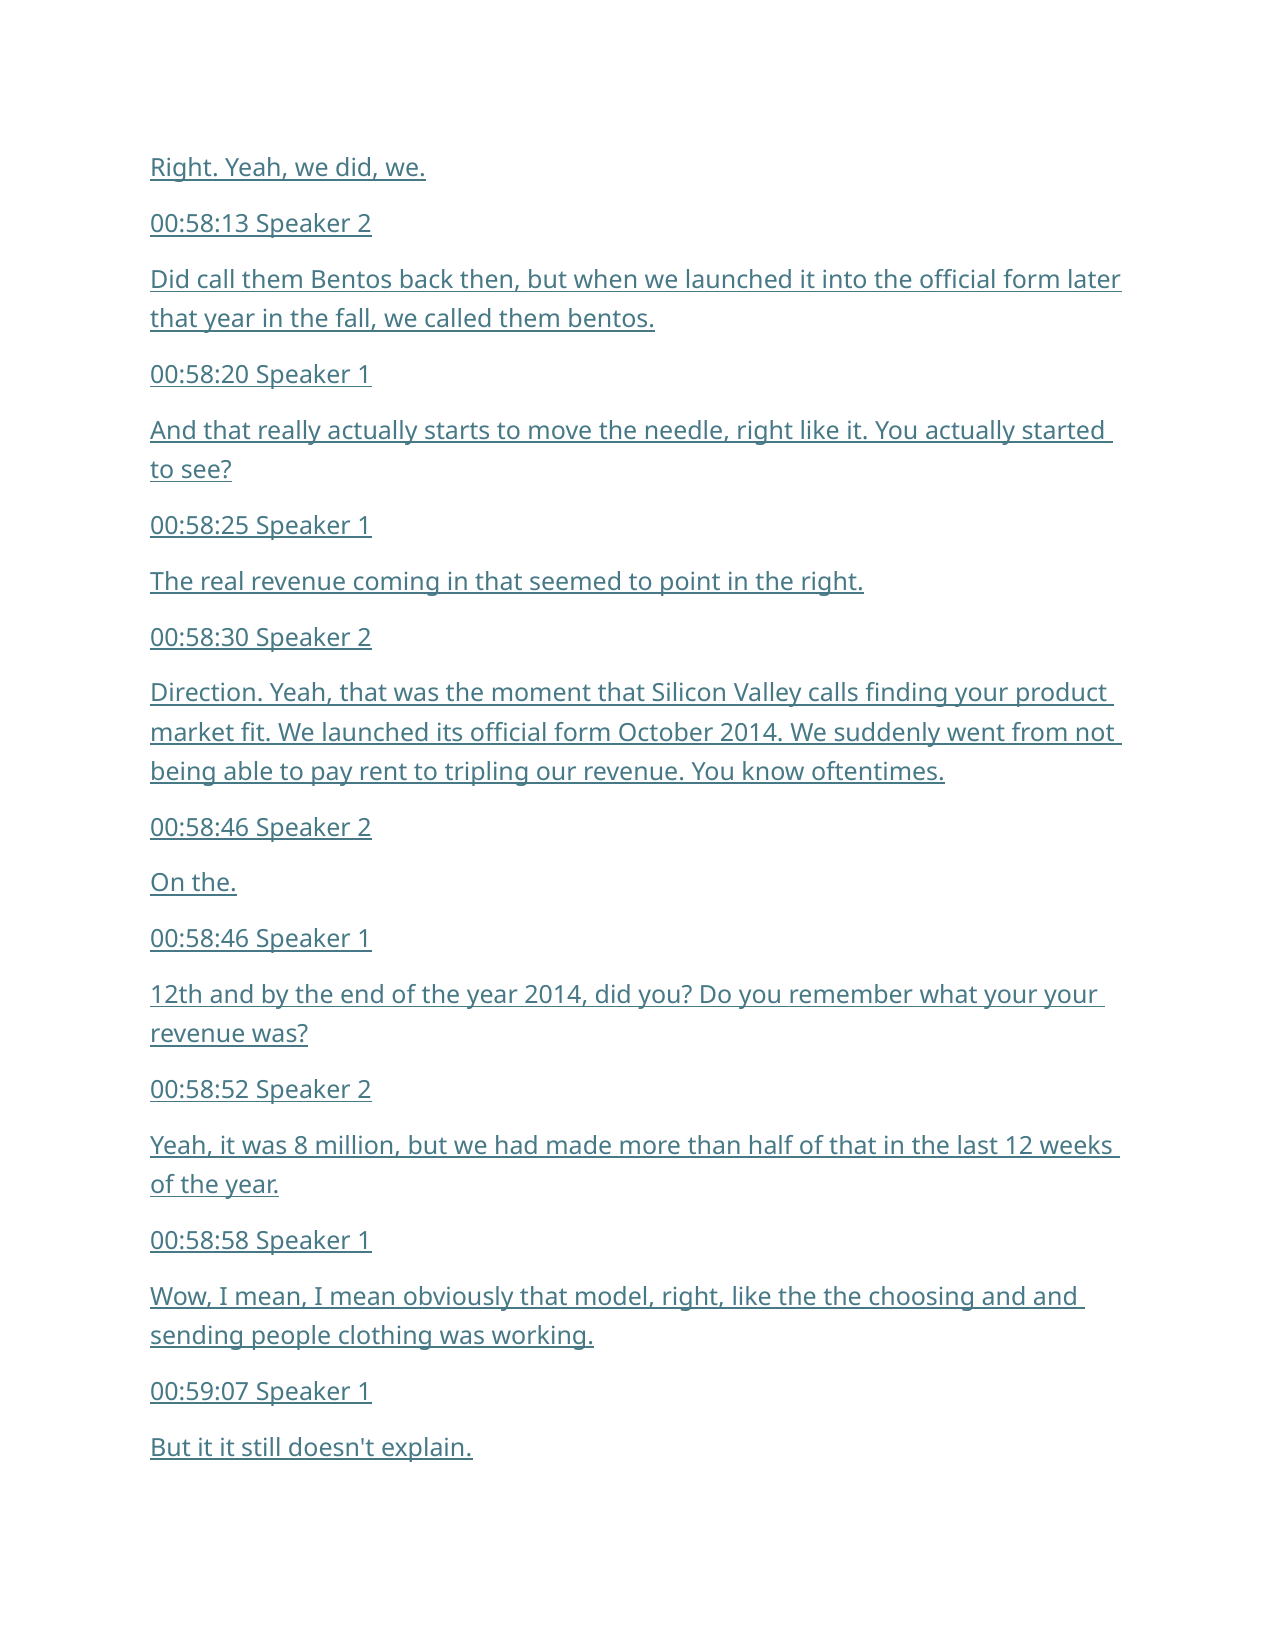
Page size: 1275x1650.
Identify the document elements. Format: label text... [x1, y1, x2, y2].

text 00:58:52 Speaker 2 [150, 1072, 1125, 1106]
text Direction. Yeah, that was the moment that Silicon Valley calls finding your product market fit. We launched its official form October 2014. We suddenly went from not being able to pay rent to tripling our revenue. You know oftentimes. [150, 675, 1125, 787]
text Wow, I mean, I mean obviously that model, right, like the the choosing and and sending people clothing was working. [150, 1278, 1125, 1352]
text 00:58:30 Speaker 2 [150, 619, 1125, 653]
text Right. Yeah, we did, we. [150, 150, 1125, 184]
text 00:58:25 Speaker 1 [150, 507, 1125, 542]
text On the. [150, 865, 1125, 899]
text 00:58:13 Speaker 2 [150, 206, 1125, 240]
text And that really actually starts to move the needle, right like it. You actually started to see? [150, 412, 1125, 486]
text 00:58:20 Speaker 1 [150, 357, 1125, 391]
text But it it still doesn't explain. [150, 1429, 1125, 1463]
text The real revenue coming in that seemed to point in the right. [150, 563, 1125, 597]
text 00:58:46 Speaker 2 [150, 809, 1125, 843]
text Yeah, it was 8 million, but we had made more than half of that in the last 12 weeks of the year. [150, 1127, 1125, 1201]
text 00:58:46 Speaker 1 [150, 921, 1125, 955]
text Did call them Bentos back then, but when we launched it into the official form later that year in the fall, we called them bentos. [150, 262, 1125, 335]
text 00:59:07 Speaker 1 [150, 1373, 1125, 1407]
text 00:58:58 Speaker 1 [150, 1222, 1125, 1257]
text 12th and by the end of the year 2014, did you? Do you remember what your your revenue was? [150, 977, 1125, 1050]
